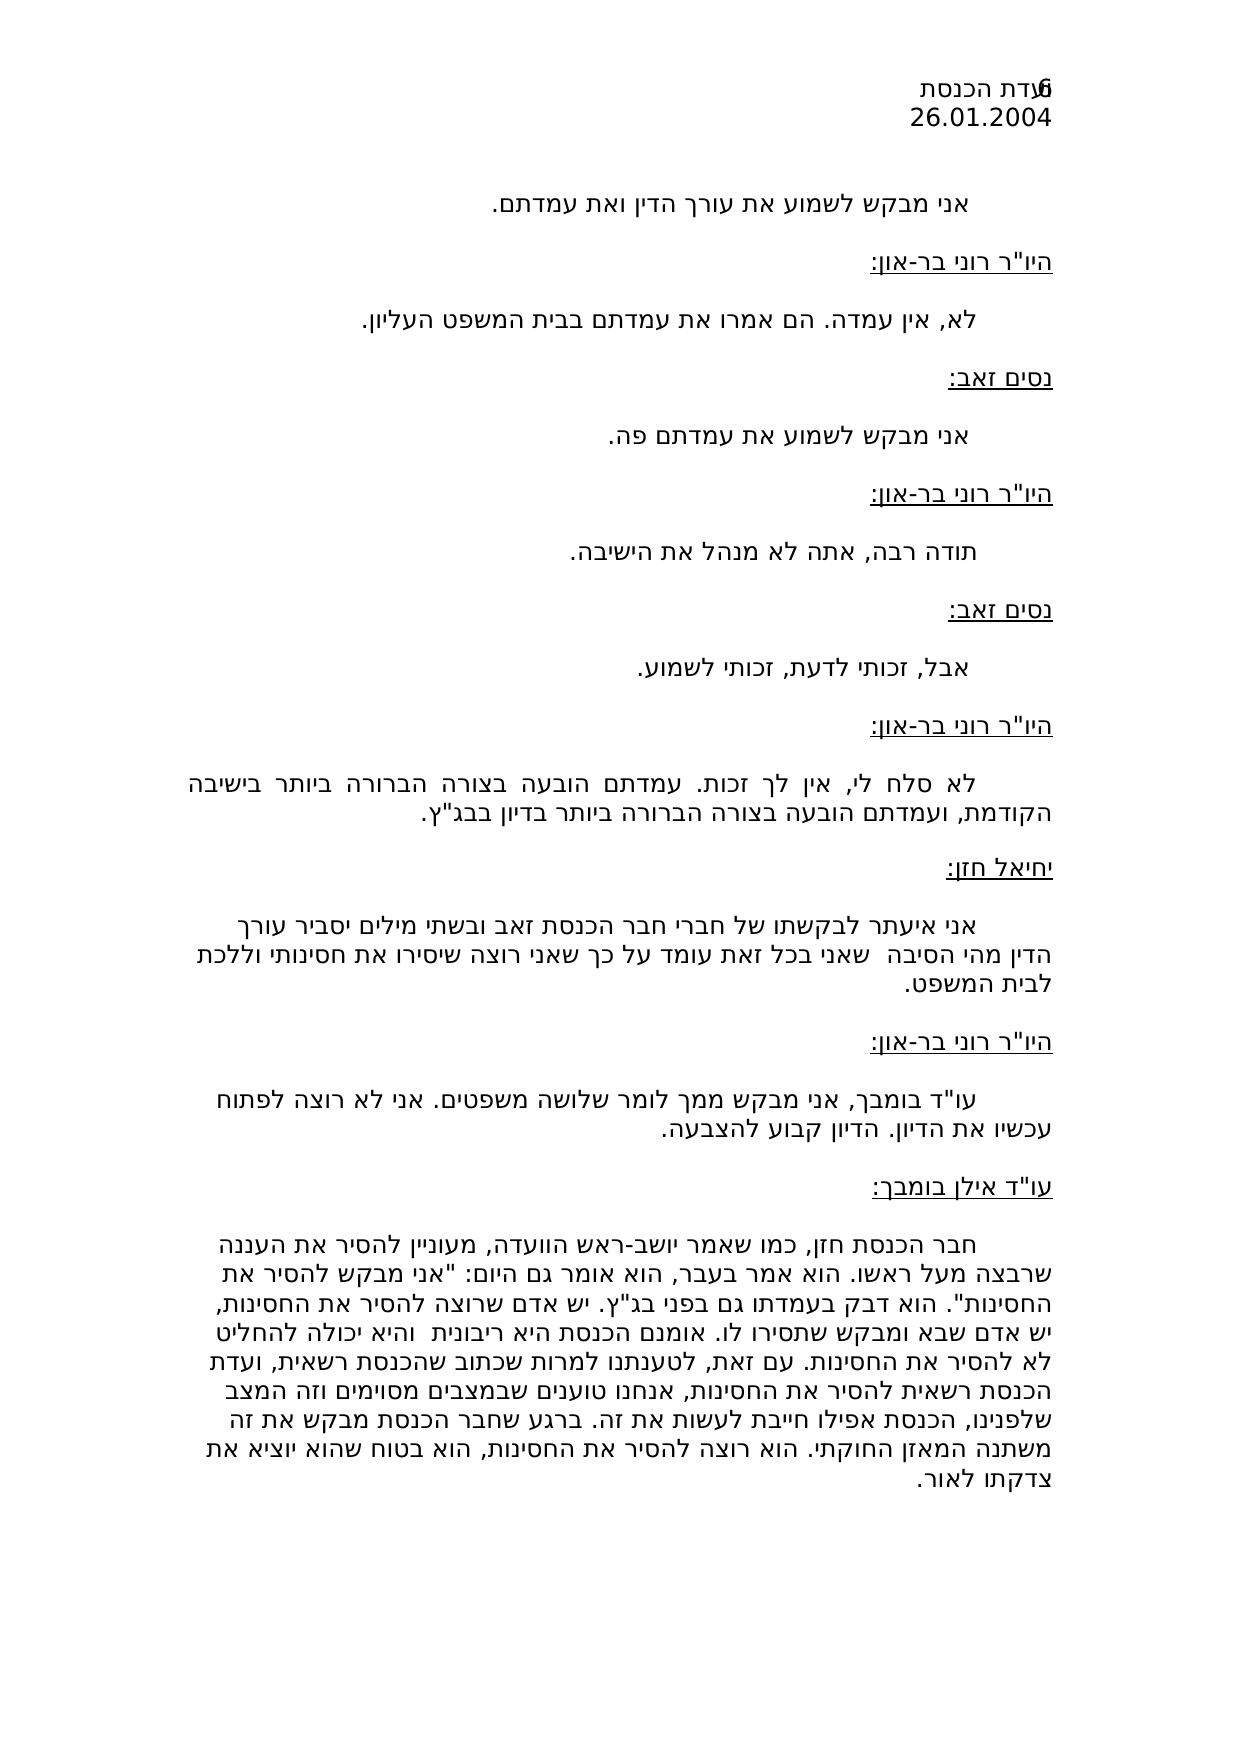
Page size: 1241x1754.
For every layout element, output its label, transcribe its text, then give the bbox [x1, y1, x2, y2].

text לא סלח לי, אין לך זכות. עמדתם הובעה בצורה הברורה ביותר בישיבה הקודמת, ועמדתם הובעה בצורה הברורה ביותר בדיון בבג"ץ. [187, 769, 1053, 827]
text היו"ר רוני בר-און: [187, 479, 1053, 508]
text עו"ד אילן בומבך: [187, 1173, 1053, 1202]
text נסים זאב: [187, 363, 1053, 392]
text תודה רבה, אתה לא מנהל את הישיבה. [187, 537, 1053, 566]
text היו"ר רוני בר-און: [187, 711, 1053, 740]
text היו"ר רוני בר-און: [187, 1028, 1053, 1057]
text חבר הכנסת חזן, כמו שאמר יושב-ראש הוועדה, מעוניין להסיר את העננה שרבצה מעל ראשו. הוא אמר בעבר, הוא אומר גם היום: "אני מבקש להסיר את החסינות". הוא דבק בעמדתו גם בפני בג"ץ. יש אדם שרוצה להסיר את החסינות, יש אדם שבא ומבקש שתסירו לו. אומנם הכנסת היא ריבונית והיא יכולה להחליט לא להסיר את החסינות. עם זאת, לטענתנו למרות שכתוב שהכנסת רשאית, ועדת הכנסת רשאית להסיר את החסינות, אנחנו טוענים שבמצבים מסוימים וזה המצב שלפנינו, הכנסת אפילו חייבת לעשות את זה. ברגע שחבר הכנסת מבקש את זה משתנה המאזן החוקתי. הוא רוצה להסיר את החסינות, הוא בטוח שהוא יוציא את צדקתו לאור. [187, 1231, 1053, 1493]
text עו"ד בומבך, אני מבקש ממך לומר שלושה משפטים. אני לא רוצה לפתוח עכשיו את הדיון. הדיון קבוע להצבעה. [187, 1086, 1053, 1144]
text היו"ר רוני בר-און: [187, 247, 1053, 277]
text נסים זאב: [187, 595, 1053, 624]
text אני מבקש לשמוע את עמדתם פה. [187, 421, 1053, 450]
text לא, אין עמדה. הם אמרו את עמדתם בבית המשפט העליון. [187, 305, 1053, 334]
text אני מבקש לשמוע את עורך הדין ואת עמדתם. [187, 189, 1053, 219]
text אבל, זכותי לדעת, זכותי לשמוע. [187, 653, 1053, 682]
text יחיאל חזן: [187, 853, 1053, 883]
text אני איעתר לבקשתו של חברי חבר הכנסת זאב ובשתי מילים יסביר עורך הדין מהי הסיבה שאני בכל זאת עומד על כך שאני רוצה שיסירו את חסינותי וללכת לבית המשפט. [187, 911, 1053, 999]
